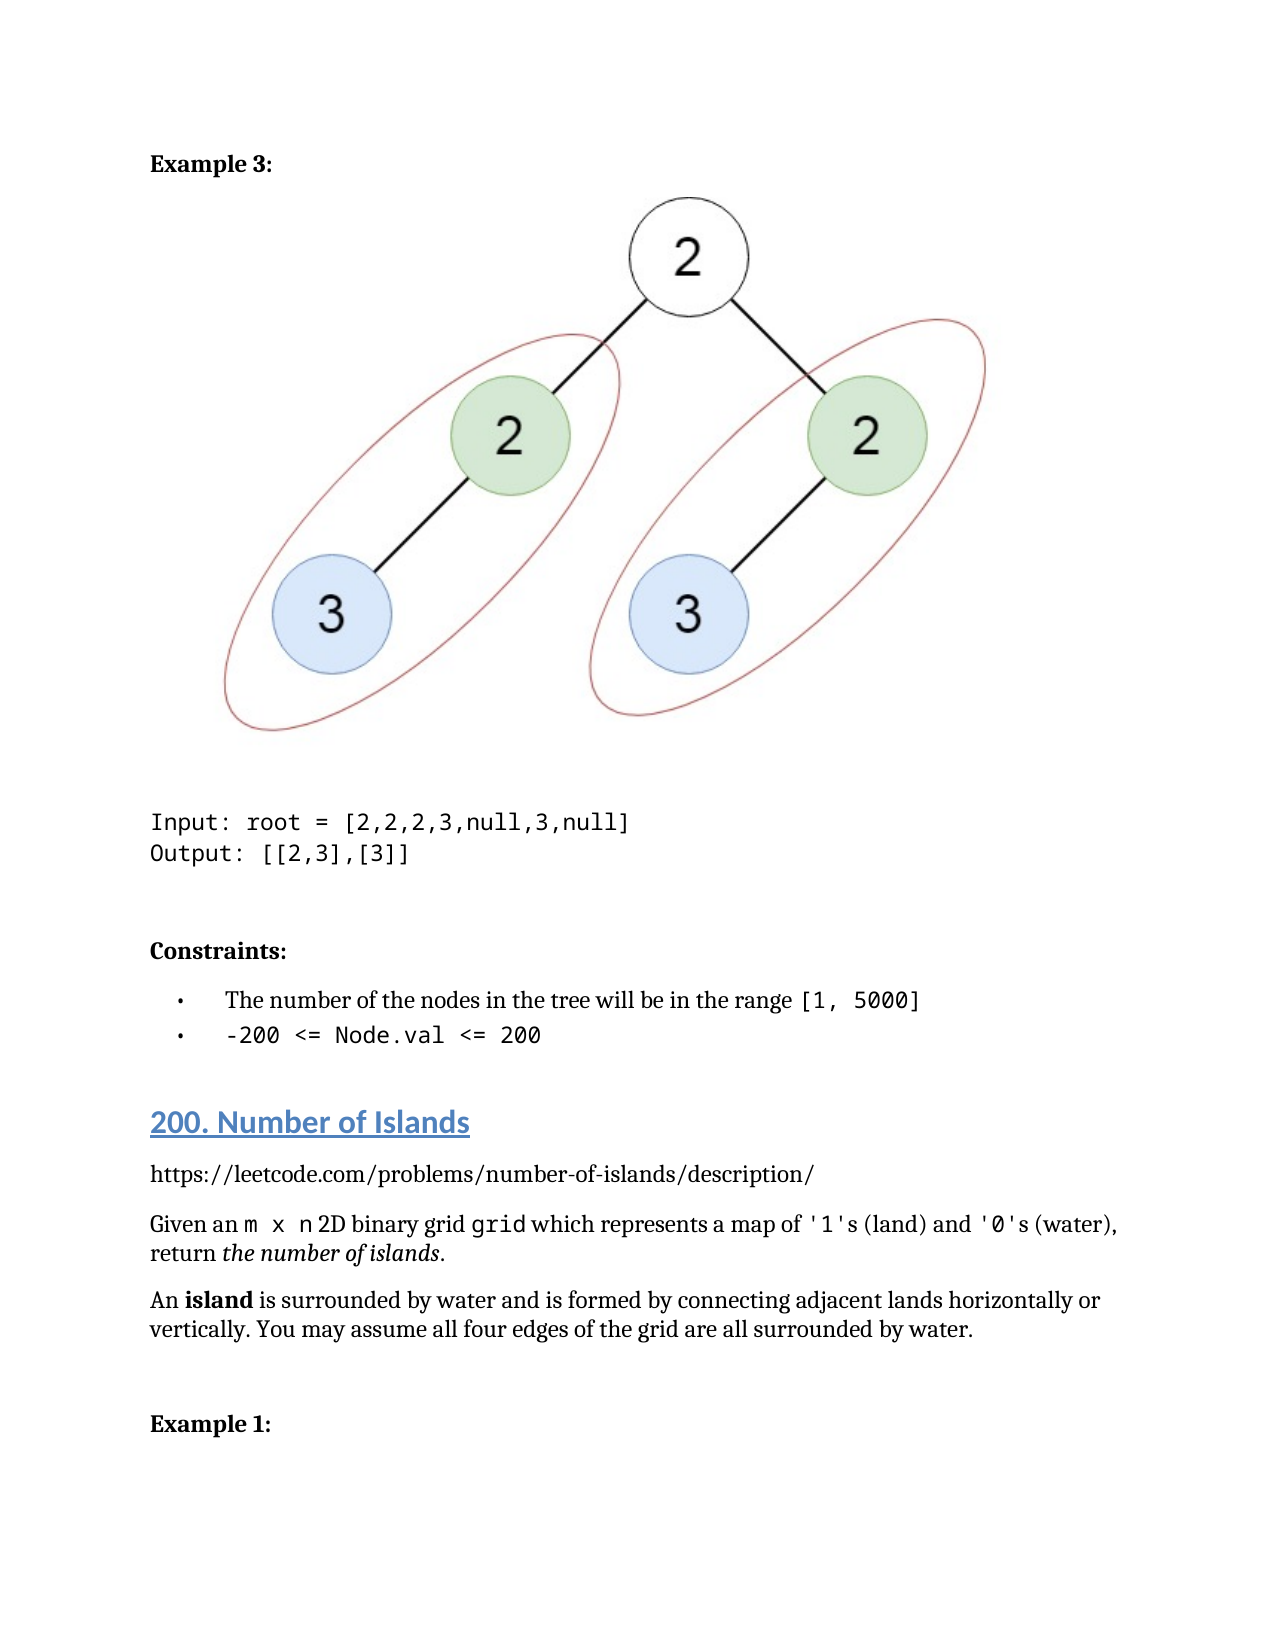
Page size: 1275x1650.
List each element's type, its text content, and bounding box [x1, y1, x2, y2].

list -200 <= Node.val <= 200 [175, 1019, 1125, 1051]
subtitle 200. Number of Islands [150, 1101, 1125, 1141]
text Constraints: [150, 937, 1125, 966]
text An island is surrounded by water and is formed by connecting adjacent lands horizontally or vertically. You may assume all four edges of the grid are all surrounded by water. [150, 1286, 1125, 1344]
picture [168, 197, 1044, 788]
text Example 3: [150, 150, 1125, 179]
list The number of the nodes in the tree will be in the range [1, 5000] [175, 984, 1125, 1016]
text Example 1: [150, 1410, 1125, 1439]
text Given an m x n 2D binary grid grid which represents a map of '1's (land) and '0's (water), return the number of islands. [150, 1208, 1125, 1268]
text Input: root = [2,2,2,3,null,3,null] Output: [[2,3],[3]] [150, 806, 1125, 868]
text https://leetcode.com/problems/number-of-islands/description/ [150, 1160, 1125, 1189]
